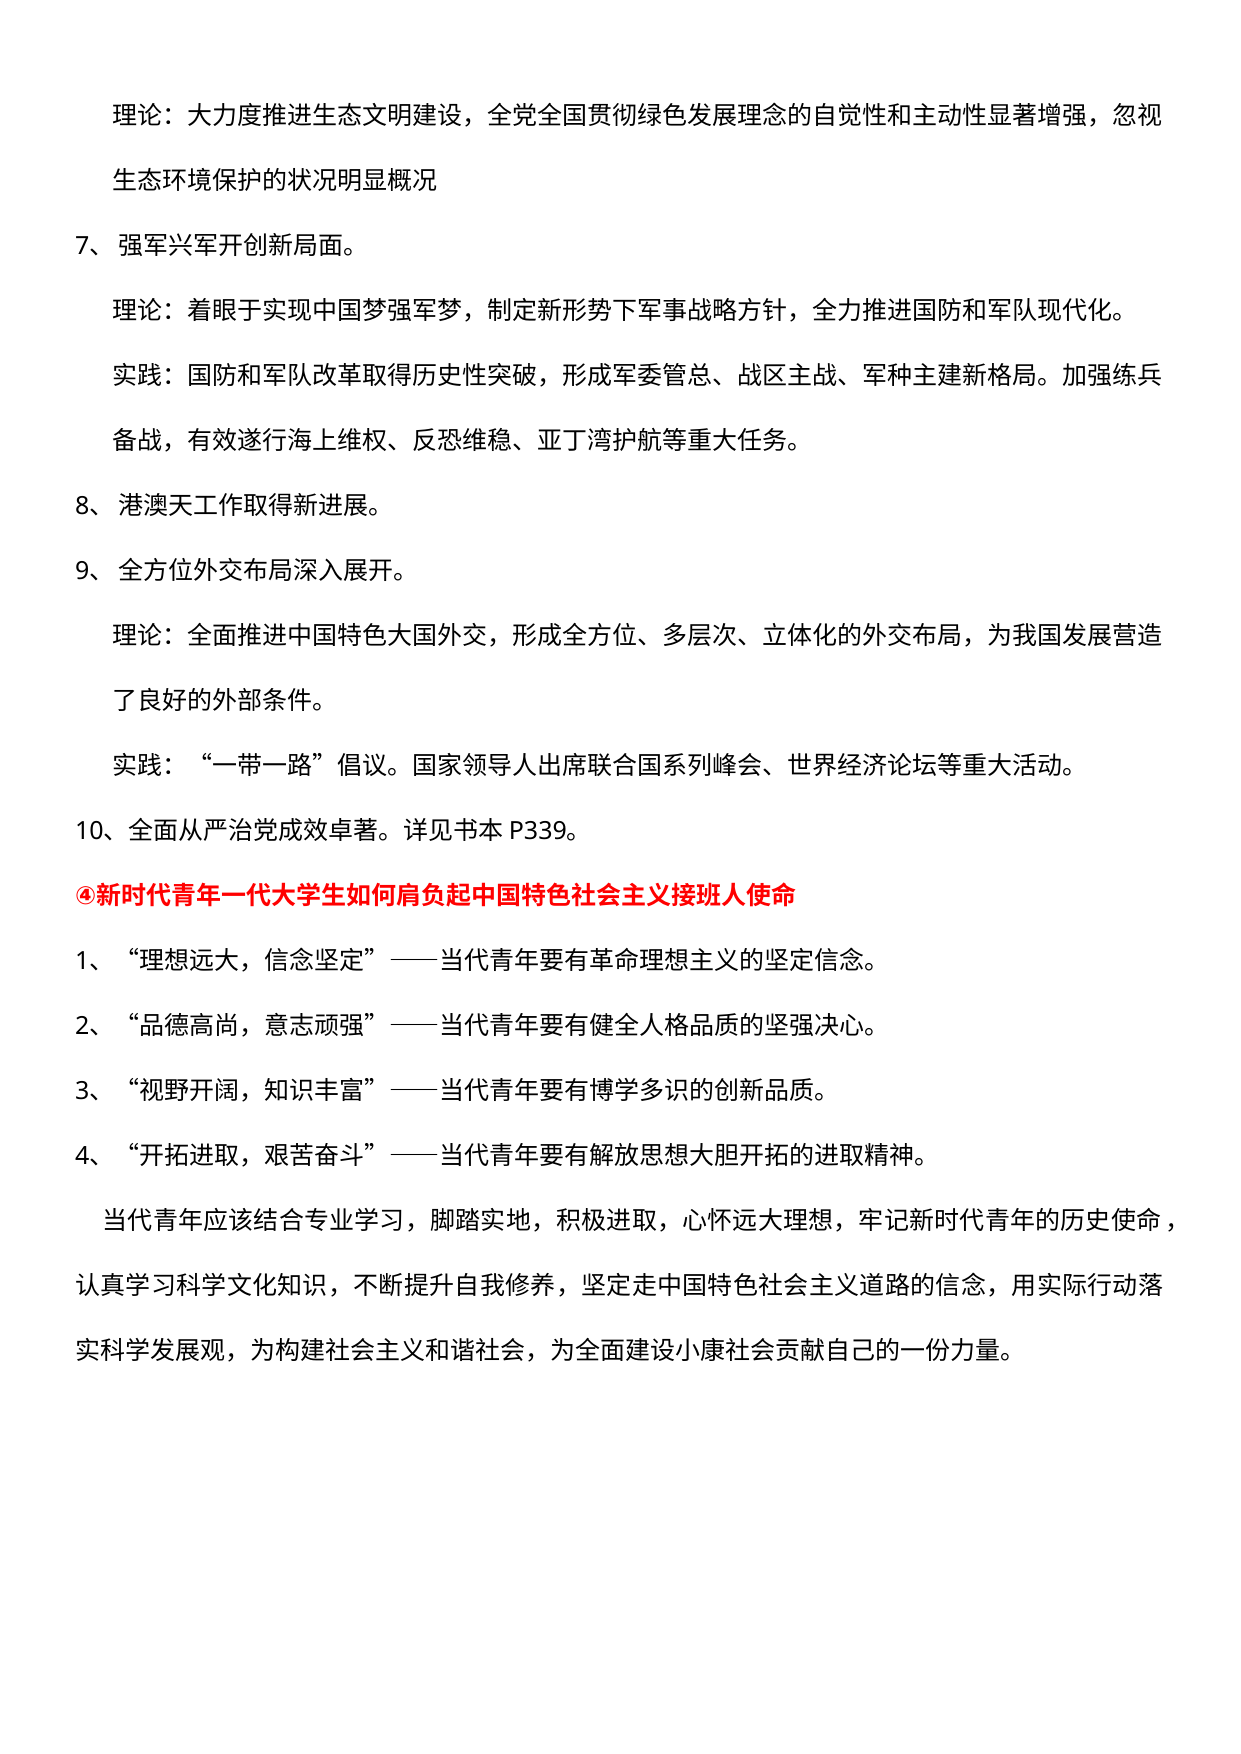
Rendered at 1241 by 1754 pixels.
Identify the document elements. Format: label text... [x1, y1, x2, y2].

list 实践：国防和军队改革取得历史性突破，形成军委管总、战区主战、军种主建新格局。加强练兵备战，有效遂行海上维权、反恐维稳、亚丁湾护航等重大任务。 [112, 341, 1165, 471]
list 理论：着眼于实现中国梦强军梦，制定新形势下军事战略方针，全力推进国防和军队现代化。 [112, 276, 1165, 341]
text ④新时代青年一代大学生如何肩负起中国特色社会主义接班人使命 [75, 861, 1165, 926]
list 港澳天工作取得新进展。 [75, 471, 1165, 536]
list 理论：大力度推进生态文明建设，全党全国贯彻绿色发展理念的自觉性和主动性显著增强，忽视生态环境保护的状况明显概况 [112, 81, 1165, 211]
list 强军兴军开创新局面。 [75, 211, 1165, 276]
text 10、全面从严治党成效卓著。详见书本P339。 [75, 796, 1165, 861]
list 理论：全面推进中国特色大国外交，形成全方位、多层次、立体化的外交布局，为我国发展营造了良好的外部条件。 [112, 601, 1165, 731]
list 实践：“一带一路”倡议。国家领导人出席联合国系列峰会、世界经济论坛等重大活动。 [112, 731, 1165, 796]
list 全方位外交布局深入展开。 [75, 536, 1165, 601]
text 1、“理想远大，信念坚定”——当代青年要有革命理想主义的坚定信念。 2、“品德高尚，意志顽强”——当代青年要有健全人格品质的坚强决心。 3、“视野开阔，知识丰富”——当代青年要有博学多识的创新品质。 4、“开拓进取，艰苦奋斗”——当代青年要有解放思想大胆开拓的进取精神。 当代青年应该结合专业学习，脚踏实地，积极进取，心怀远大理想，牢记新时代青年的历史使命，认真学习科学文化知识，不断提升自我修养，坚定走中国特色社会主义道路的信念，用实际行动落实科学发展观，为构建社会主义和谐社会，为全面建设小康社会贡献自己的一份力量。 [75, 926, 1165, 1381]
